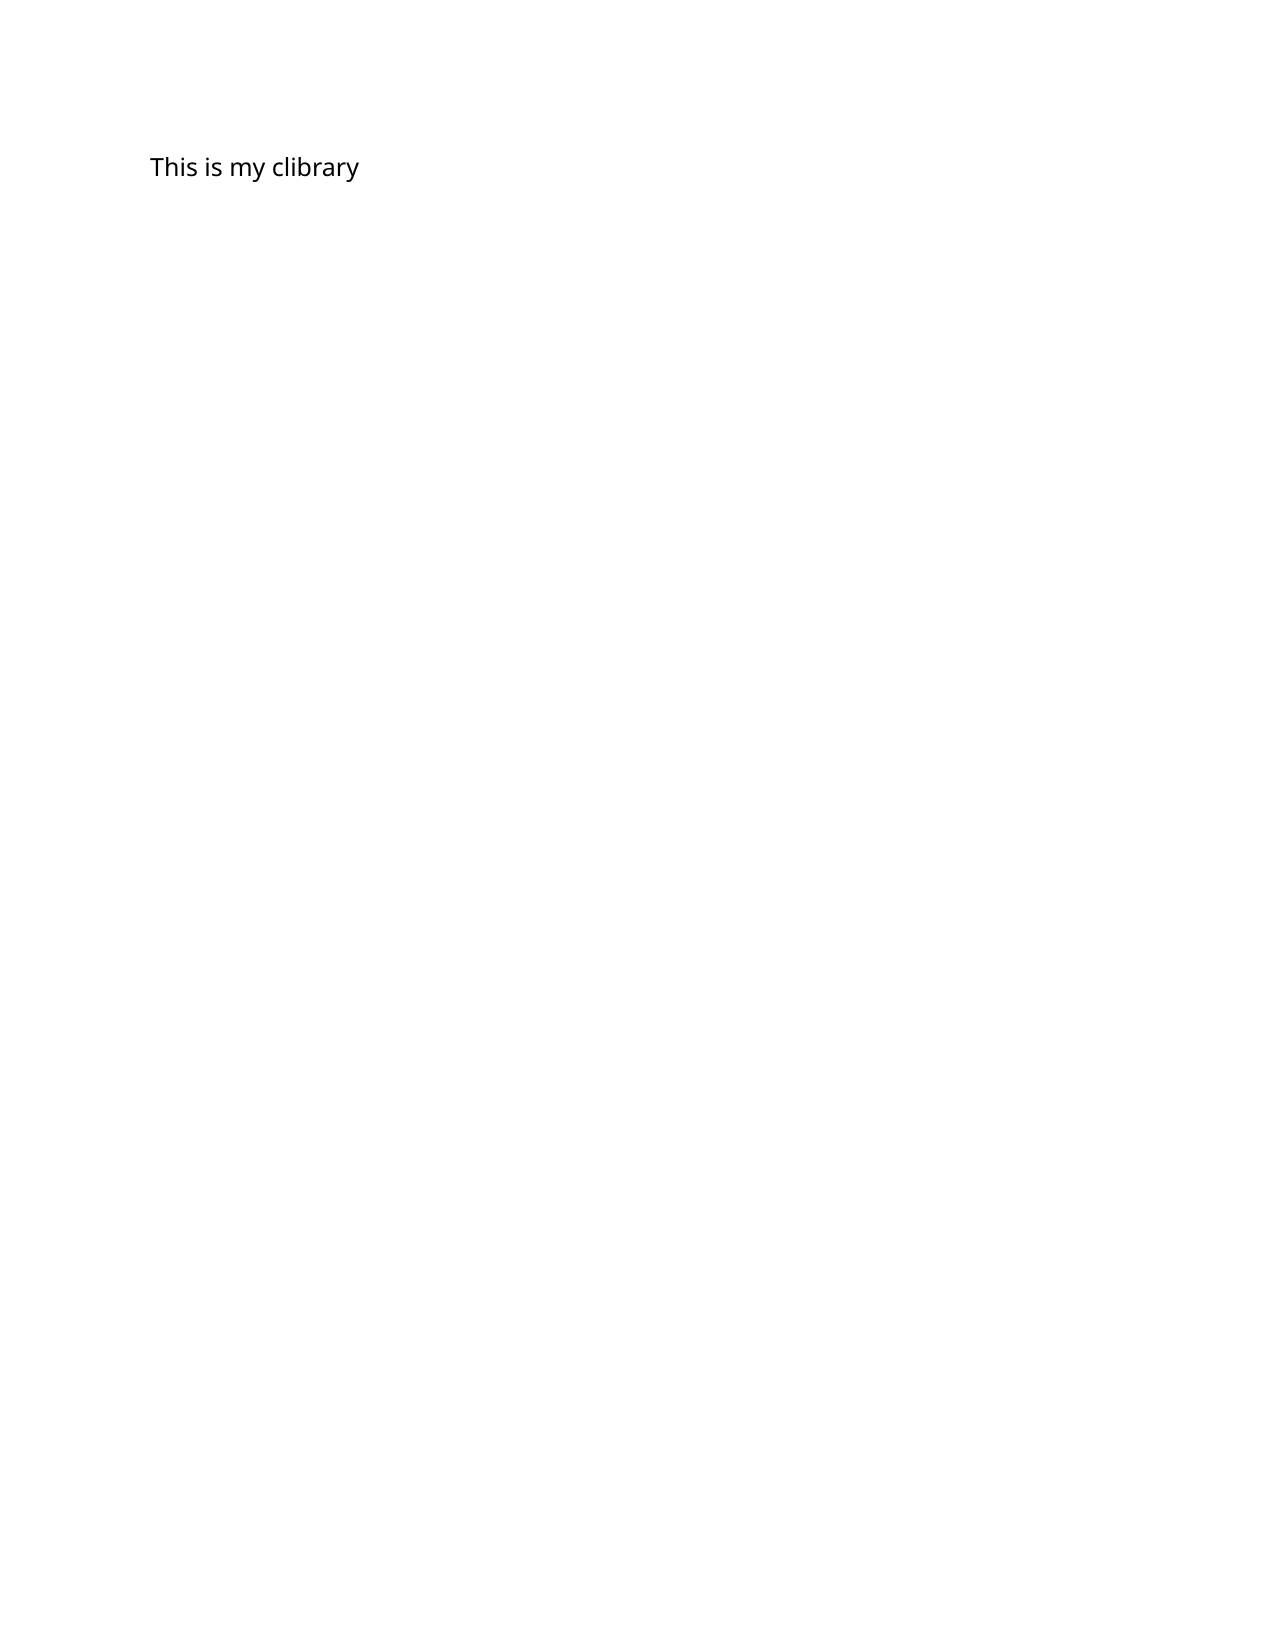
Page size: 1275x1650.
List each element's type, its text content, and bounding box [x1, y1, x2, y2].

text This is my clibrary [150, 150, 1125, 184]
